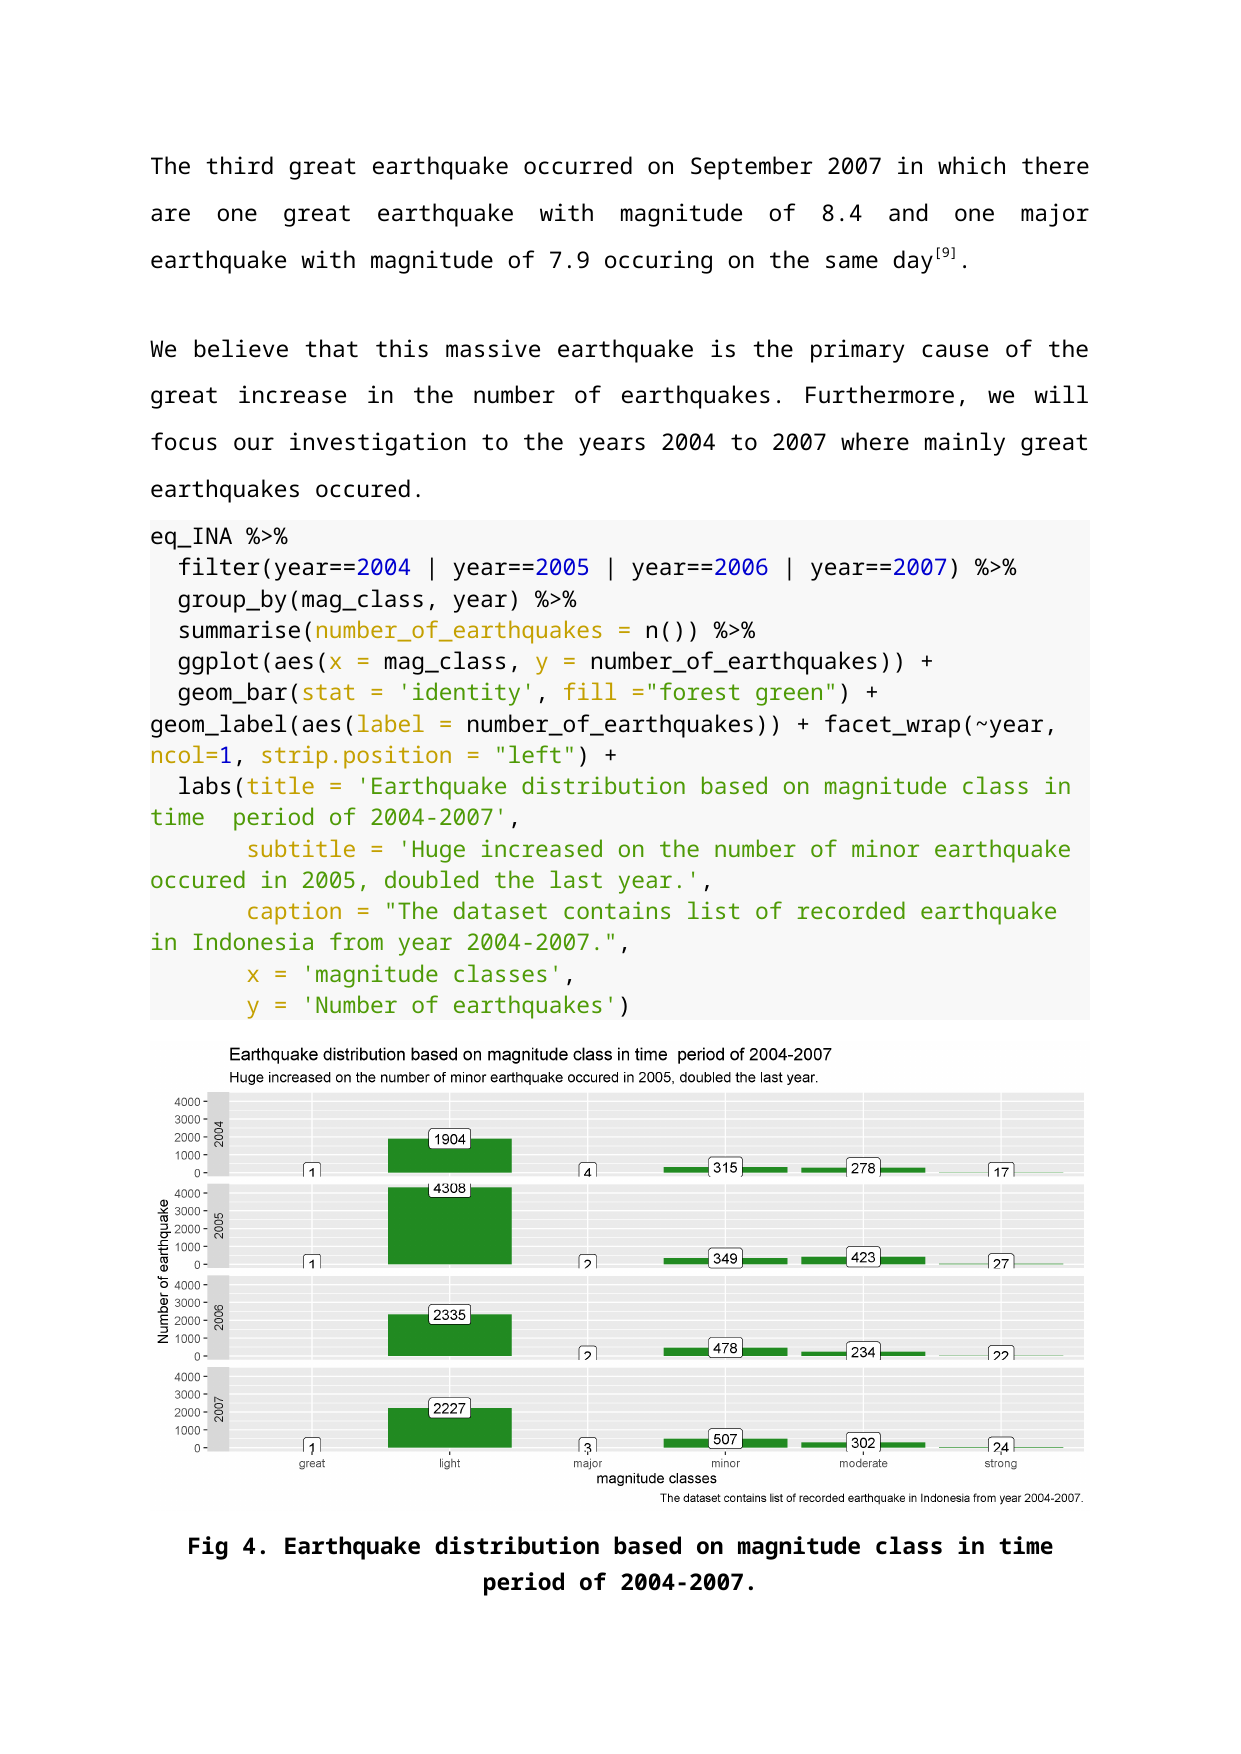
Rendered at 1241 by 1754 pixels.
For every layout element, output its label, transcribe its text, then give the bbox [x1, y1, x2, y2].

text Fig 4. Earthquake distribution based on magnitude class in time period of 2004-2007. [150, 1530, 1090, 1597]
picture [150, 1041, 1091, 1511]
text eq_INA %>% filter(year==2004 | year==2005 | year==2006 | year==2007) %>% group_by(mag_class, year) %>% summarise(number_of_earthquakes = n()) %>% ggplot(aes(x = mag_class, y = number_of_earthquakes)) + geom_bar(stat = 'identity', fill ="forest green") + geom_label(aes(label = number_of_earthquakes)) + facet_wrap(~year, ncol=1, strip.position = "left") + labs(title = 'Earthquake distribution based on magnitude class in time period of 2004-2007', subtitle = 'Huge increased on the number of minor earthquake occured in 2005, doubled the last year.', caption = "The dataset contains list of recorded earthquake in Indonesia from year 2004-2007.", x = 'magnitude classes', y = 'Number of earthquakes') [287, 520, 1090, 1020]
text The third great earthquake occurred on September 2007 in which there are one great earthquake with magnitude of 8.4 and one major earthquake with magnitude of 7.9 occuring on the same day[9]. [150, 150, 1090, 275]
text We believe that this massive earthquake is the primary cause of the great increase in the number of earthquakes. Furthermore, we will focus our investigation to the years 2004 to 2007 where mainly great earthquakes occured. [150, 333, 1090, 504]
